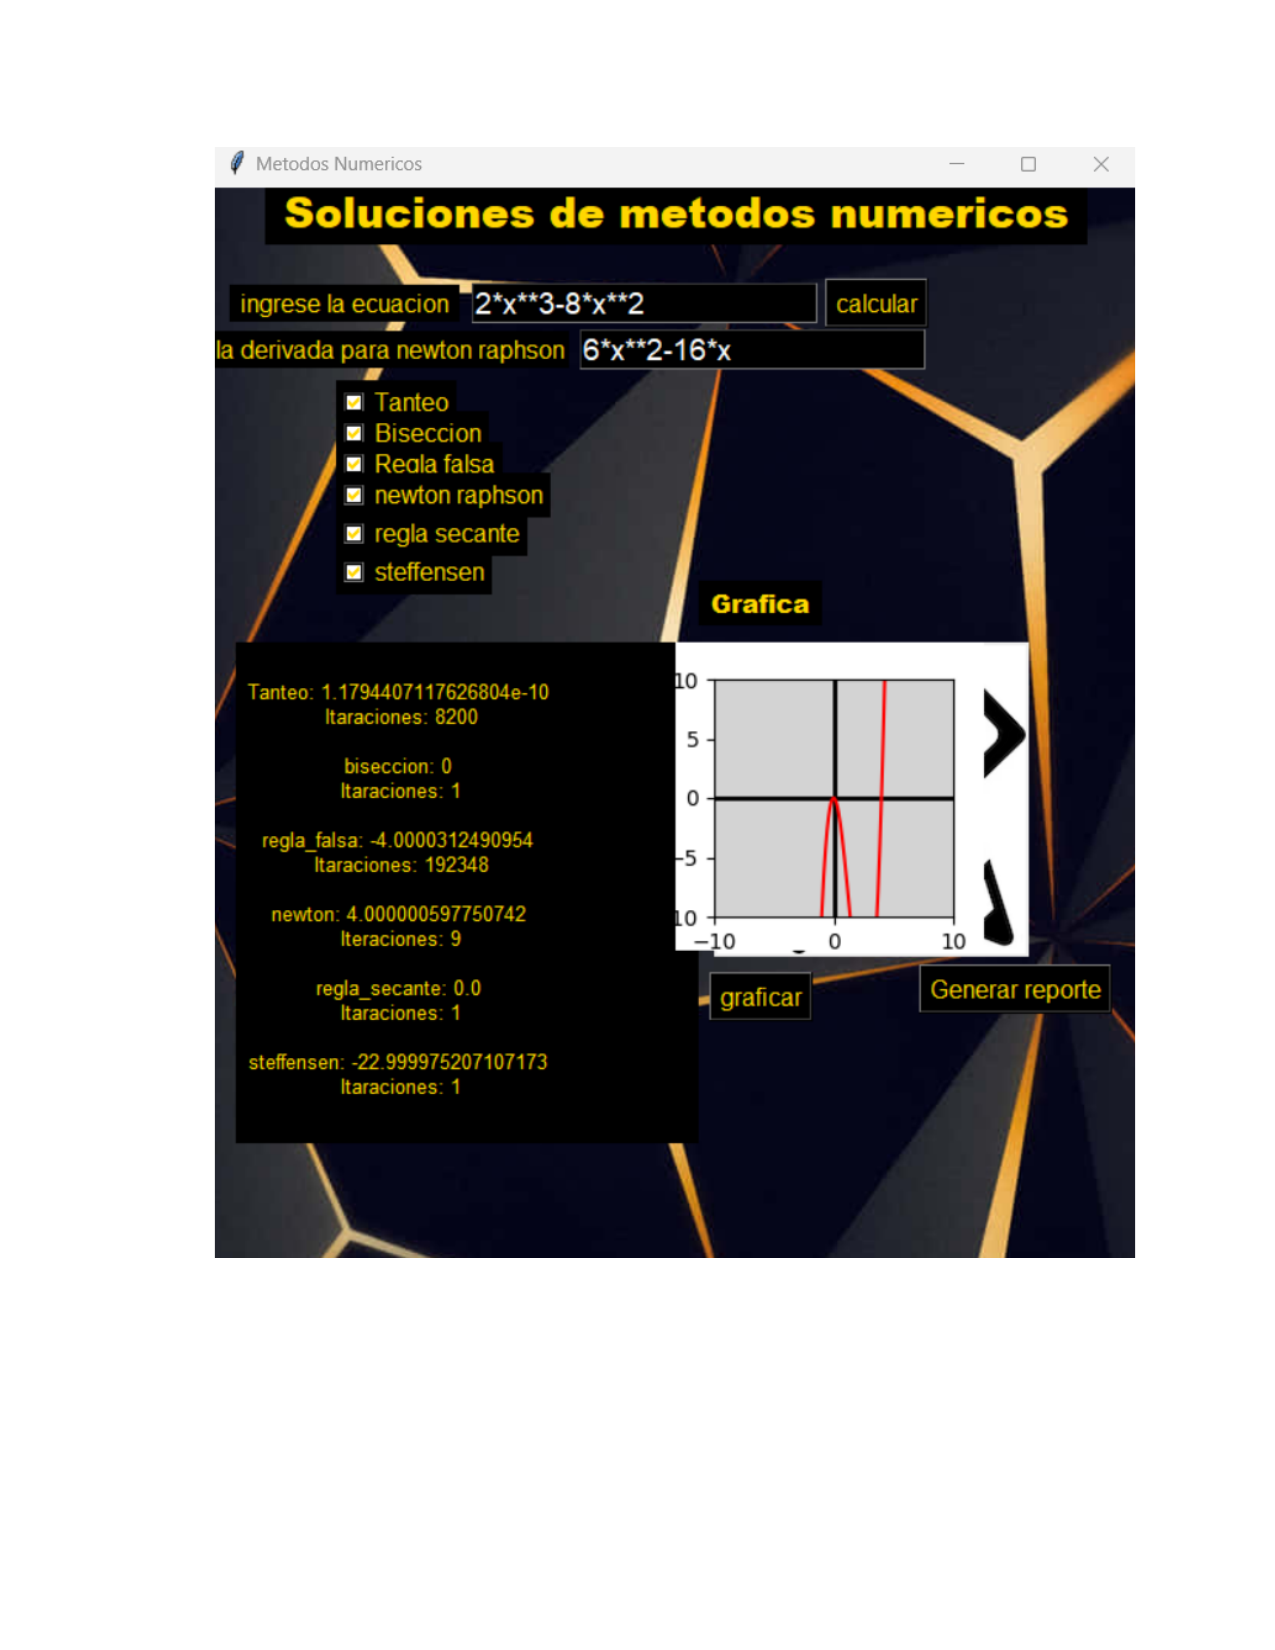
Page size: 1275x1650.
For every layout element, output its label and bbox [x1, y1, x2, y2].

picture [214, 147, 1136, 1258]
